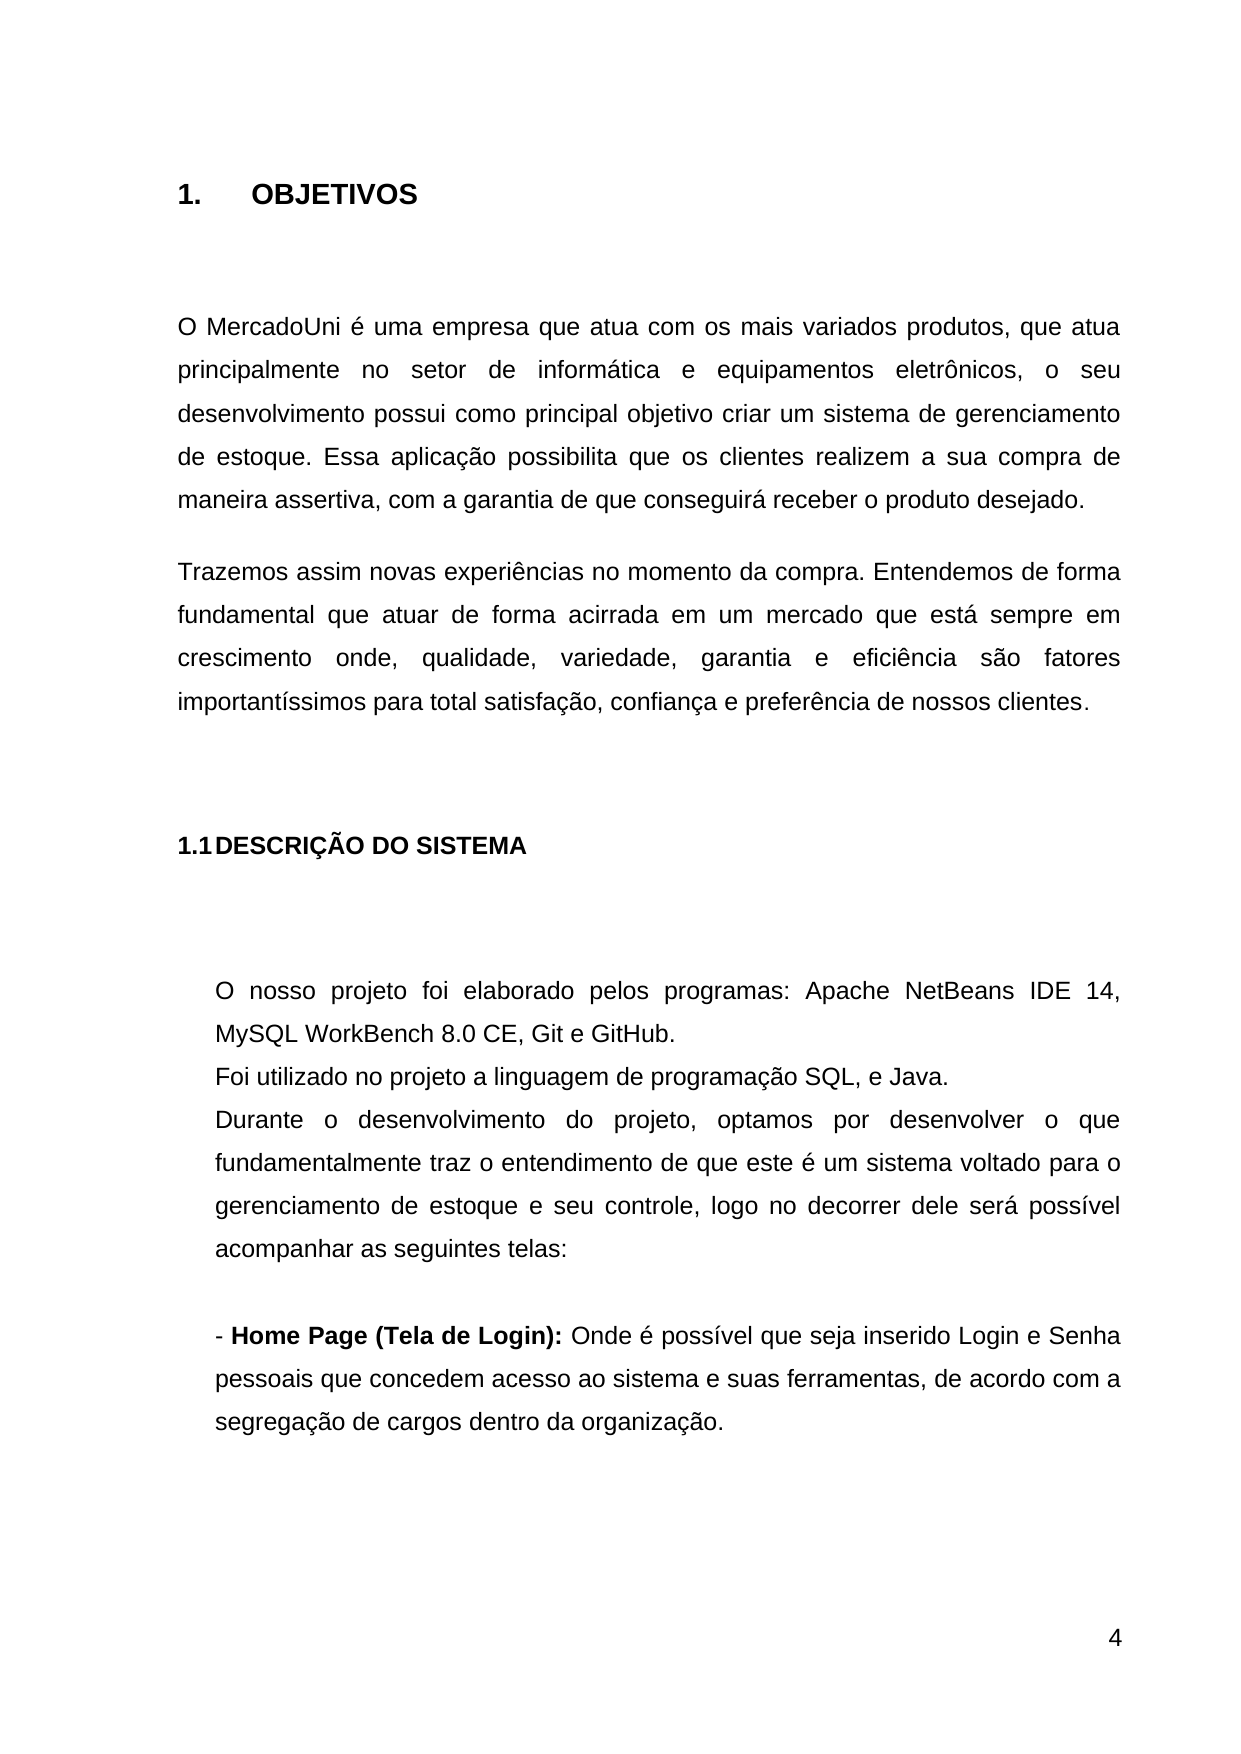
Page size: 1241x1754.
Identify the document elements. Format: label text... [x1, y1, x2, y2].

text O MercadoUni é uma empresa que atua com os mais variados produtos, que atua principalmente no setor de informática e equipamentos eletrônicos, o seu desenvolvimento possui como principal objetivo criar um sistema de gerenciamento de estoque. Essa aplicação possibilita que os clientes realizem a sua compra de maneira assertiva, com a garantia de que conseguirá receber o produto desejado. [177, 312, 1122, 513]
subtitle OBJETIVOS [177, 177, 1122, 211]
list Durante o desenvolvimento do projeto, optamos por desenvolver o que fundamentalmente traz o entendimento de que este é um sistema voltado para o gerenciamento de estoque e seu controle, logo no decorrer dele será possível acompanhar as seguintes telas: [215, 1105, 1122, 1263]
list DESCRIÇÃO DO SISTEMA [177, 831, 1122, 860]
list Foi utilizado no projeto a linguagem de programação SQL, e Java. [215, 1062, 1122, 1091]
list - Home Page (Tela de Login): Onde é possível que seja inserido Login e Senha pessoais que concedem acesso ao sistema e suas ferramentas, de acordo com a segregação de cargos dentro da organização. [215, 1321, 1122, 1436]
text Trazemos assim novas experiências no momento da compra. Entendemos de forma fundamental que atuar de forma acirrada em um mercado que está sempre em crescimento onde, qualidade, variedade, garantia e eficiência são fatores importantíssimos para total satisfação, confiança e preferência de nossos clientes. [177, 672, 1122, 715]
text Trazemos assim novas experiências no momento da compra. Entendemos de forma fundamental que atuar de forma acirrada em um mercado que está sempre em crescimento onde, qualidade, variedade, garantia e eficiência são fatores importantíssimos para total satisfação, confiança e preferência de nossos clientes. [177, 557, 1122, 643]
list O nosso projeto foi elaborado pelos programas: Apache NetBeans IDE 14, MySQL WorkBench 8.0 CE, Git e GitHub. [215, 976, 1122, 1047]
